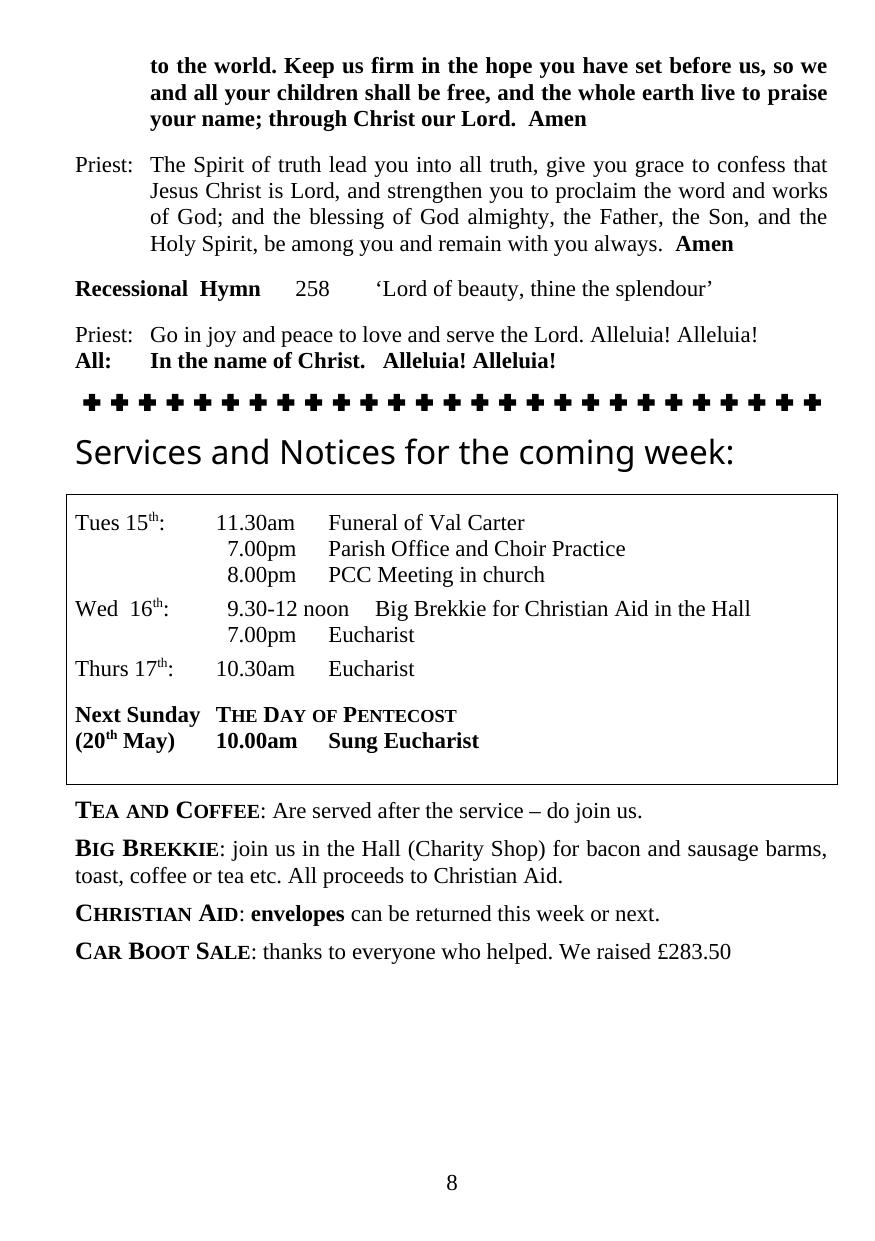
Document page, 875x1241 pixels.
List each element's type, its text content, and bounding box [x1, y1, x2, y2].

text Wed 16th: 9.30-12 noon Big Brekkie for Christian Aid in the Hall [75, 595, 829, 621]
text Priest: The Spirit of truth lead you into all truth, give you grace to confess that Jesus Christ is Lord, and strengthen you to proclaim the word and works of God; and the blessing of God almighty, the Father, the Son, and the Holy Spirit, be among you and remain with you always. Amen [75, 151, 829, 256]
text (20th May) 10.00am Sung Eucharist [75, 727, 829, 753]
text Tea and Coffee: Are served after the service – do join us. [75, 795, 829, 824]
text Big Brekkie: join us in the Hall (Charity Shop) for bacon and sausage barms, toast, coffee or tea etc. All proceeds to Christian Aid. [75, 833, 829, 888]
text Tues 15th: 11.30am Funeral of Val Carter [75, 509, 829, 535]
text Thurs 17th: 10.30am Eucharist [75, 655, 829, 681]
text Christian Aid: envelopes can be returned this week or next. [75, 898, 829, 927]
text 7.00pm Eucharist [75, 621, 829, 648]
text Recessional Hymn 258 ‘Lord of beauty, thine the splendour’ [75, 275, 829, 302]
text All: In the name of Christ. Alleluia! Alleluia! [75, 347, 829, 373]
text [75, 52, 829, 132]
text Next Sunday The Day of Pentecost [75, 701, 829, 727]
text 7.00pm Parish Office and Choir Practice [75, 535, 829, 561]
text Services and Notices for the coming week: [75, 429, 829, 474]
text 8.00pm PCC Meeting in church [75, 561, 829, 588]
text Car Boot Sale: thanks to everyone who helped. We raised £283.50 [75, 936, 829, 965]
text Priest: Go in joy and peace to love and serve the Lord. Alleluia! Alleluia! [75, 321, 829, 347]
